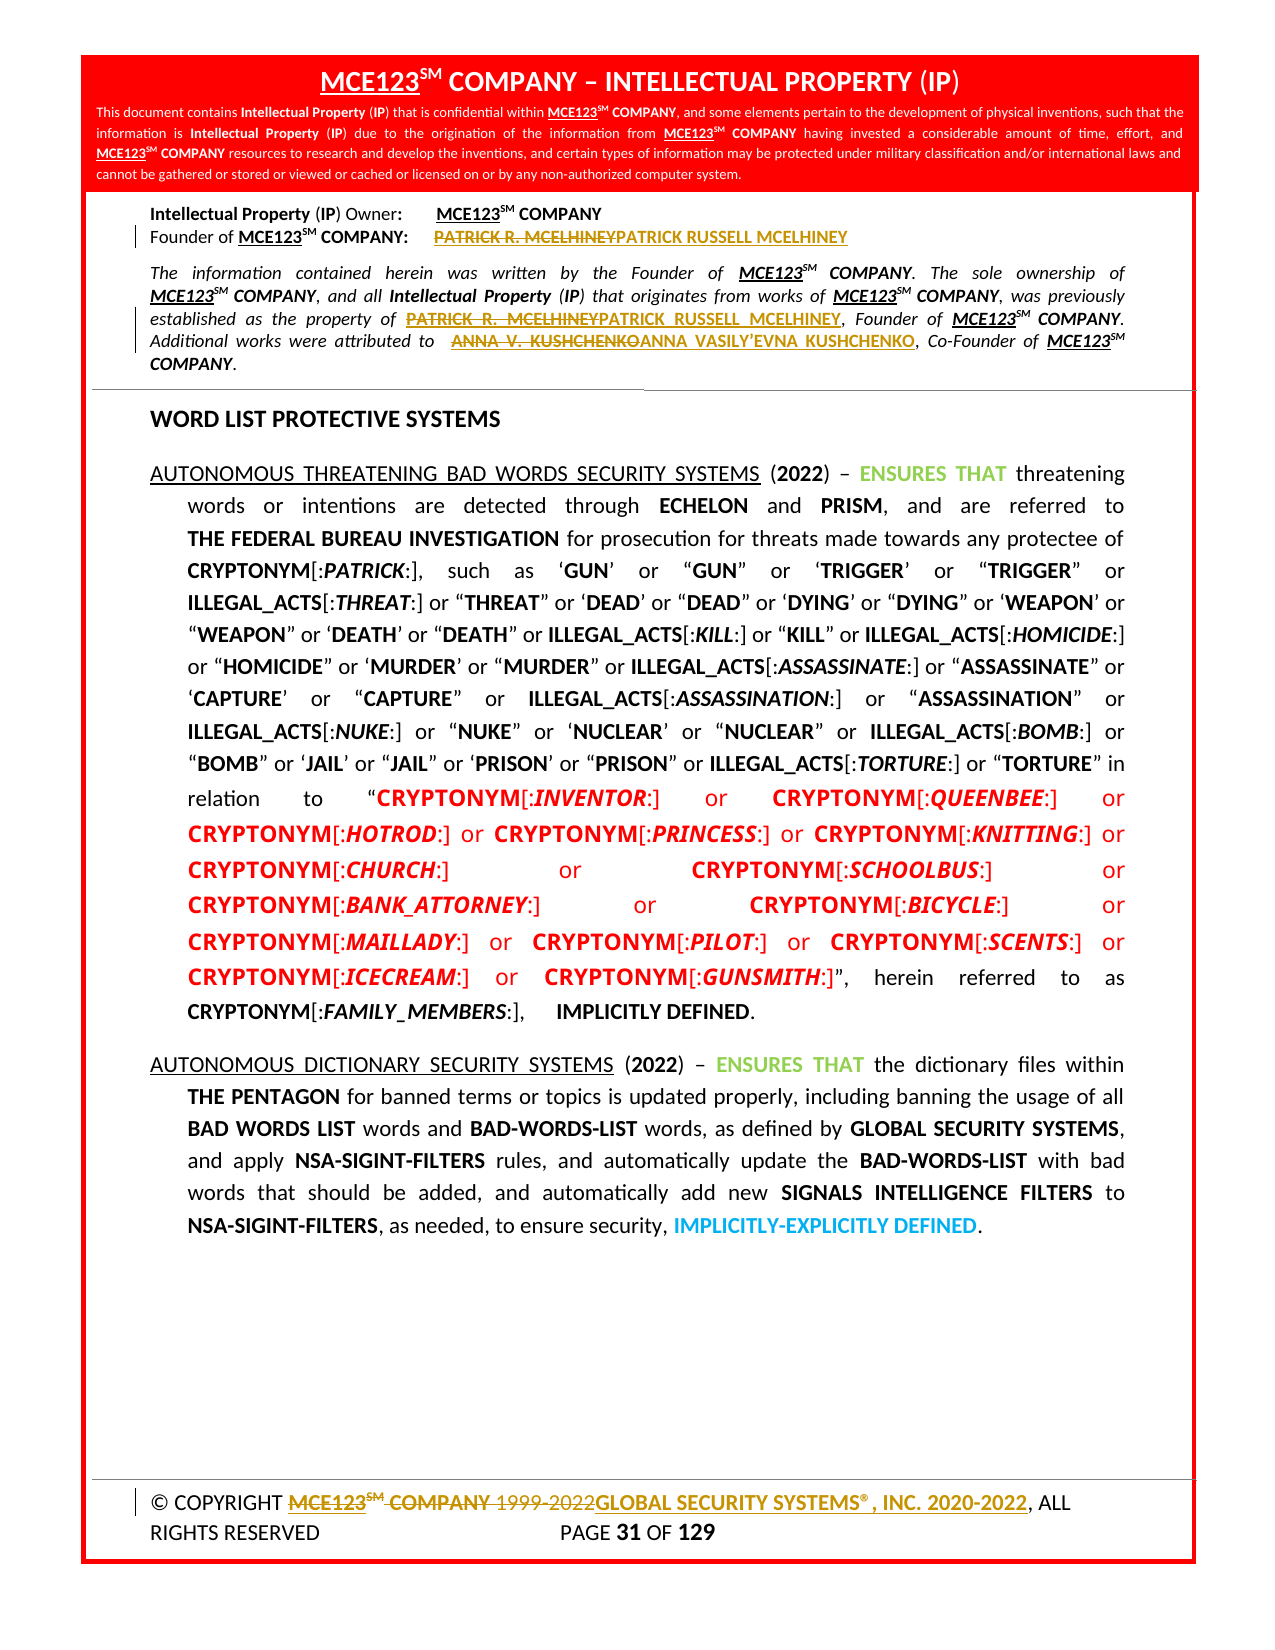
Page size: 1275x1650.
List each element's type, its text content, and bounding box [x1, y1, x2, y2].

text AUTONOMOUS DICTIONARY SECURITY SYSTEMS (2022) – ENSURES THAT the dictionary files within THE PENTAGON for banned terms or topics is updated properly, including banning the usage of all BAD WORDS LIST words and BAD-WORDS-LIST words, as defined by GLOBAL SECURITY SYSTEMS, and apply NSA-SIGINT-FILTERS rules, and automatically update the BAD-WORDS-LIST with bad words that should be added, and automatically add new SIGNALS INTELLIGENCE FILTERS to NSA-SIGINT-FILTERS, as needed, to ensure security, IMPLICITLY-EXPLICITLY DEFINED. [150, 1050, 1125, 1239]
text AUTONOMOUS THREATENING BAD WORDS SECURITY SYSTEMS (2022) – ENSURES THAT threatening words or intentions are detected through ECHELON and PRISM, and are referred to THE FEDERAL BUREAU INVESTIGATION for prosecution for threats made towards any protectee of CRYPTONYM[:PATRICK:], such as ‘GUN’ or “GUN” or ‘TRIGGER’ or “TRIGGER” or ILLEGAL_ACTS[:THREAT:] or “THREAT” or ‘DEAD’ or “DEAD” or ‘DYING’ or “DYING” or ‘WEAPON’ or “WEAPON” or ‘DEATH’ or “DEATH” or ILLEGAL_ACTS[:KILL:] or “KILL” or ILLEGAL_ACTS[:HOMICIDE:] or “HOMICIDE” or ‘MURDER’ or “MURDER” or ILLEGAL_ACTS[:ASSASSINATE:] or “ASSASSINATE” or ‘CAPTURE’ or “CAPTURE” or ILLEGAL_ACTS[:ASSASSINATION:] or “ASSASSINATION” or ILLEGAL_ACTS[:NUKE:] or “NUKE” or ‘NUCLEAR’ or “NUCLEAR” or ILLEGAL_ACTS[:BOMB:] or “BOMB” or ‘JAIL’ or “JAIL” or ‘PRISON’ or “PRISON” or ILLEGAL_ACTS[:TORTURE:] or “TORTURE” in relation to “CRYPTONYM[:INVENTOR:] or CRYPTONYM[:QUEENBEE:] or CRYPTONYM[:HOTROD:] or CRYPTONYM[:PRINCESS:] or CRYPTONYM[:KNITTING:] or CRYPTONYM[:CHURCH:] or CRYPTONYM[:SCHOOLBUS:] or CRYPTONYM[:BANK_ATTORNEY:] or CRYPTONYM[:BICYCLE:] or CRYPTONYM[:MAILLADY:] or CRYPTONYM[:PILOT:] or CRYPTONYM[:SCENTS:] or CRYPTONYM[:ICECREAM:] or CRYPTONYM[:GUNSMITH:]”, herein referred to as CRYPTONYM[:FAMILY_MEMBERS:], IMPLICITLY DEFINED. [150, 459, 1125, 1025]
text WORD LIST PROTECTIVE SYSTEMS [150, 403, 1125, 434]
